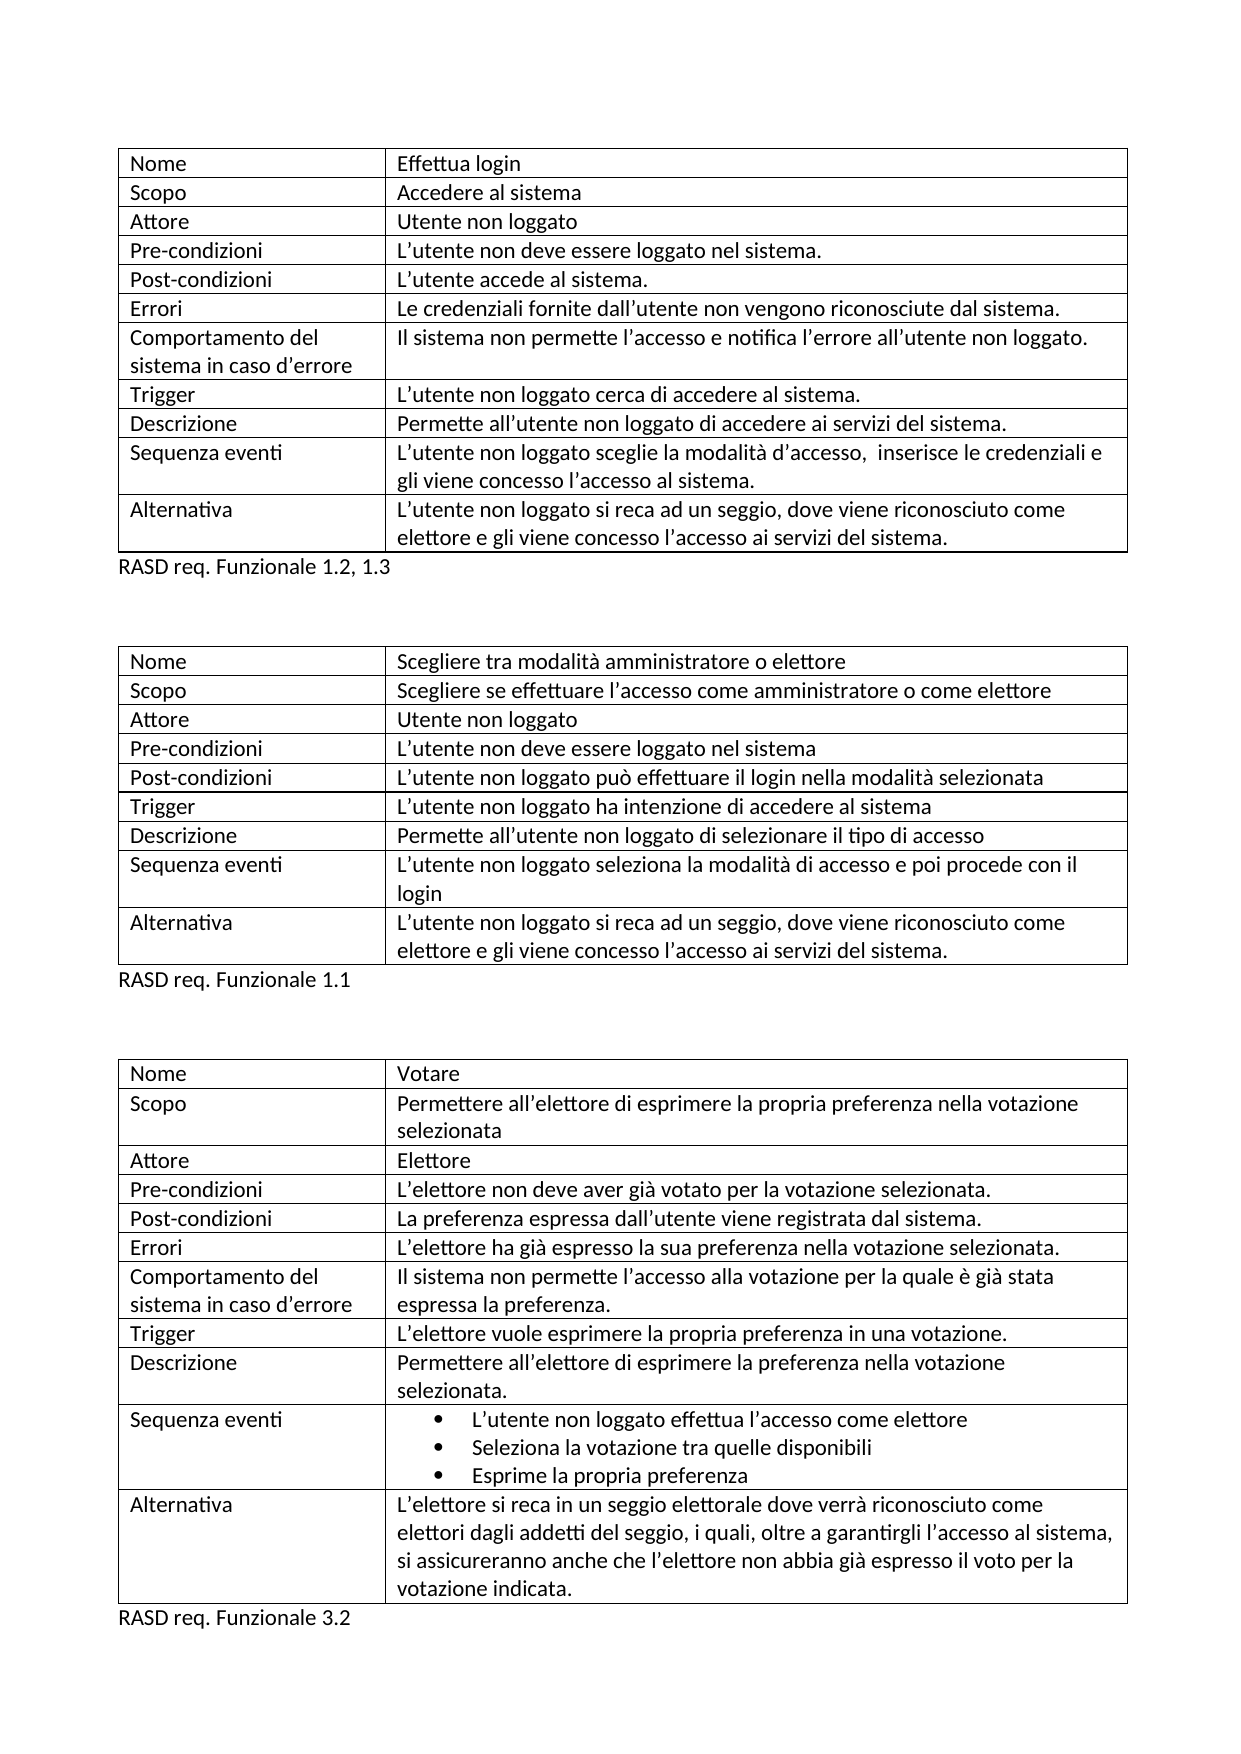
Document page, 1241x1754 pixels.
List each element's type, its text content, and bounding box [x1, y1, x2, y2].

table_cell L’utente non loggato si reca ad un seggio, dove viene riconosciuto come elettore e gli viene concesso l’accesso ai servizi del sistema. [386, 495, 1127, 551]
table_cell Pre-condizioni [119, 1175, 385, 1203]
table_cell Pre-condizioni [119, 236, 385, 264]
table_cell Utente non loggato [386, 705, 1127, 733]
table_cell Sequenza eventi [119, 851, 385, 907]
table_cell Comportamento del sistema in caso d’errore [119, 1262, 385, 1318]
table_cell Scopo [119, 1089, 385, 1145]
table_cell Permettere all’elettore di esprimere la preferenza nella votazione selezionata. [386, 1348, 1127, 1404]
table_cell L’utente non deve essere loggato nel sistema [386, 734, 1127, 762]
table_cell L’utente non loggato si reca ad un seggio, dove viene riconosciuto come elettore e gli viene concesso l’accesso ai servizi del sistema. [386, 908, 1127, 964]
table_cell Post-condizioni [119, 764, 385, 791]
table_cell L’utente non loggato può effettuare il login nella modalità selezionata [386, 764, 1127, 791]
table_cell Permette all’utente non loggato di selezionare il tipo di accesso [386, 822, 1127, 849]
table_cell Le credenziali fornite dall’utente non vengono riconosciute dal sistema. [386, 294, 1127, 322]
table_cell Alternativa [119, 1490, 385, 1602]
table_cell Sequenza eventi [119, 1405, 385, 1489]
table_cell L’utente non deve essere loggato nel sistema. [386, 236, 1127, 264]
table_cell Permettere all’elettore di esprimere la propria preferenza nella votazione selezionata [386, 1089, 1127, 1145]
table_cell Trigger [119, 380, 385, 408]
table_cell Alternativa [119, 495, 385, 551]
table_header Effettua login [386, 149, 1127, 177]
table_cell Trigger [119, 1319, 385, 1347]
table_cell Post-condizioni [119, 265, 385, 293]
text RASD req. Funzionale 1.2, 1.3 [118, 553, 1122, 580]
table_cell La preferenza espressa dall’utente viene registrata dal sistema. [386, 1204, 1127, 1232]
table_cell Elettore [386, 1146, 1127, 1174]
table_cell Attore [119, 705, 385, 733]
table_cell L’elettore si reca in un seggio elettorale dove verrà riconosciuto come elettori dagli addetti del seggio, i quali, oltre a garantirgli l’accesso al sistema, si assicureranno anche che l’elettore non abbia già espresso il voto per la votazione indicata. [386, 1490, 1127, 1602]
text RASD req. Funzionale 1.1 [118, 965, 1122, 993]
table_cell Comportamento del sistema in caso d’errore [119, 323, 385, 379]
table_cell L’elettore ha già espresso la sua preferenza nella votazione selezionata. [386, 1233, 1127, 1261]
table_header Votare [386, 1060, 1127, 1088]
table_cell L’utente non loggato sceglie la modalità d’accesso, inserisce le credenziali e gli viene concesso l’accesso al sistema. [386, 438, 1127, 494]
table_cell Scopo [119, 676, 385, 704]
table_cell L’utente non loggato ha intenzione di accedere al sistema [386, 793, 1127, 821]
table_cell Alternativa [119, 908, 385, 964]
table_cell Descrizione [119, 1348, 385, 1404]
table_cell Accedere al sistema [386, 178, 1127, 206]
table_cell Sequenza eventi [119, 438, 385, 494]
table_cell Utente non loggato [386, 207, 1127, 235]
table_header Scegliere tra modalità amministratore o elettore [386, 647, 1127, 675]
table_cell Il sistema non permette l’accesso alla votazione per la quale è già stata espressa la preferenza. [386, 1262, 1127, 1318]
table_cell Attore [119, 207, 385, 235]
table_cell Pre-condizioni [119, 734, 385, 762]
table_header Nome [119, 647, 385, 675]
table_cell L’utente non loggato seleziona la modalità di accesso e poi procede con il login [386, 851, 1127, 907]
table_header Nome [119, 1060, 385, 1088]
table_cell Descrizione [119, 409, 385, 437]
table_cell Post-condizioni [119, 1204, 385, 1232]
table_cell L’elettore vuole esprimere la propria preferenza in una votazione. [386, 1319, 1127, 1347]
table_header Nome [119, 149, 385, 177]
table_cell Errori [119, 1233, 385, 1261]
table_cell Scopo [119, 178, 385, 206]
text RASD req. Funzionale 3.2 [118, 1604, 1122, 1631]
table_cell L’utente non loggato cerca di accedere al sistema. [386, 380, 1127, 408]
table_cell L’utente accede al sistema. [386, 265, 1127, 293]
table_cell L’elettore non deve aver già votato per la votazione selezionata. [386, 1175, 1127, 1203]
table_cell Trigger [119, 793, 385, 821]
table_cell Attore [119, 1146, 385, 1174]
table_cell Permette all’utente non loggato di accedere ai servizi del sistema. [386, 409, 1127, 437]
table_cell Descrizione [119, 822, 385, 849]
table_cell L’utente non loggato effettua l’accesso come elettore Seleziona la votazione tra quelle disponibili Esprime la propria preferenza [386, 1405, 1127, 1489]
table_cell Errori [119, 294, 385, 322]
table_cell Il sistema non permette l’accesso e notifica l’errore all’utente non loggato. [386, 323, 1127, 379]
table_cell Scegliere se effettuare l’accesso come amministratore o come elettore [386, 676, 1127, 704]
